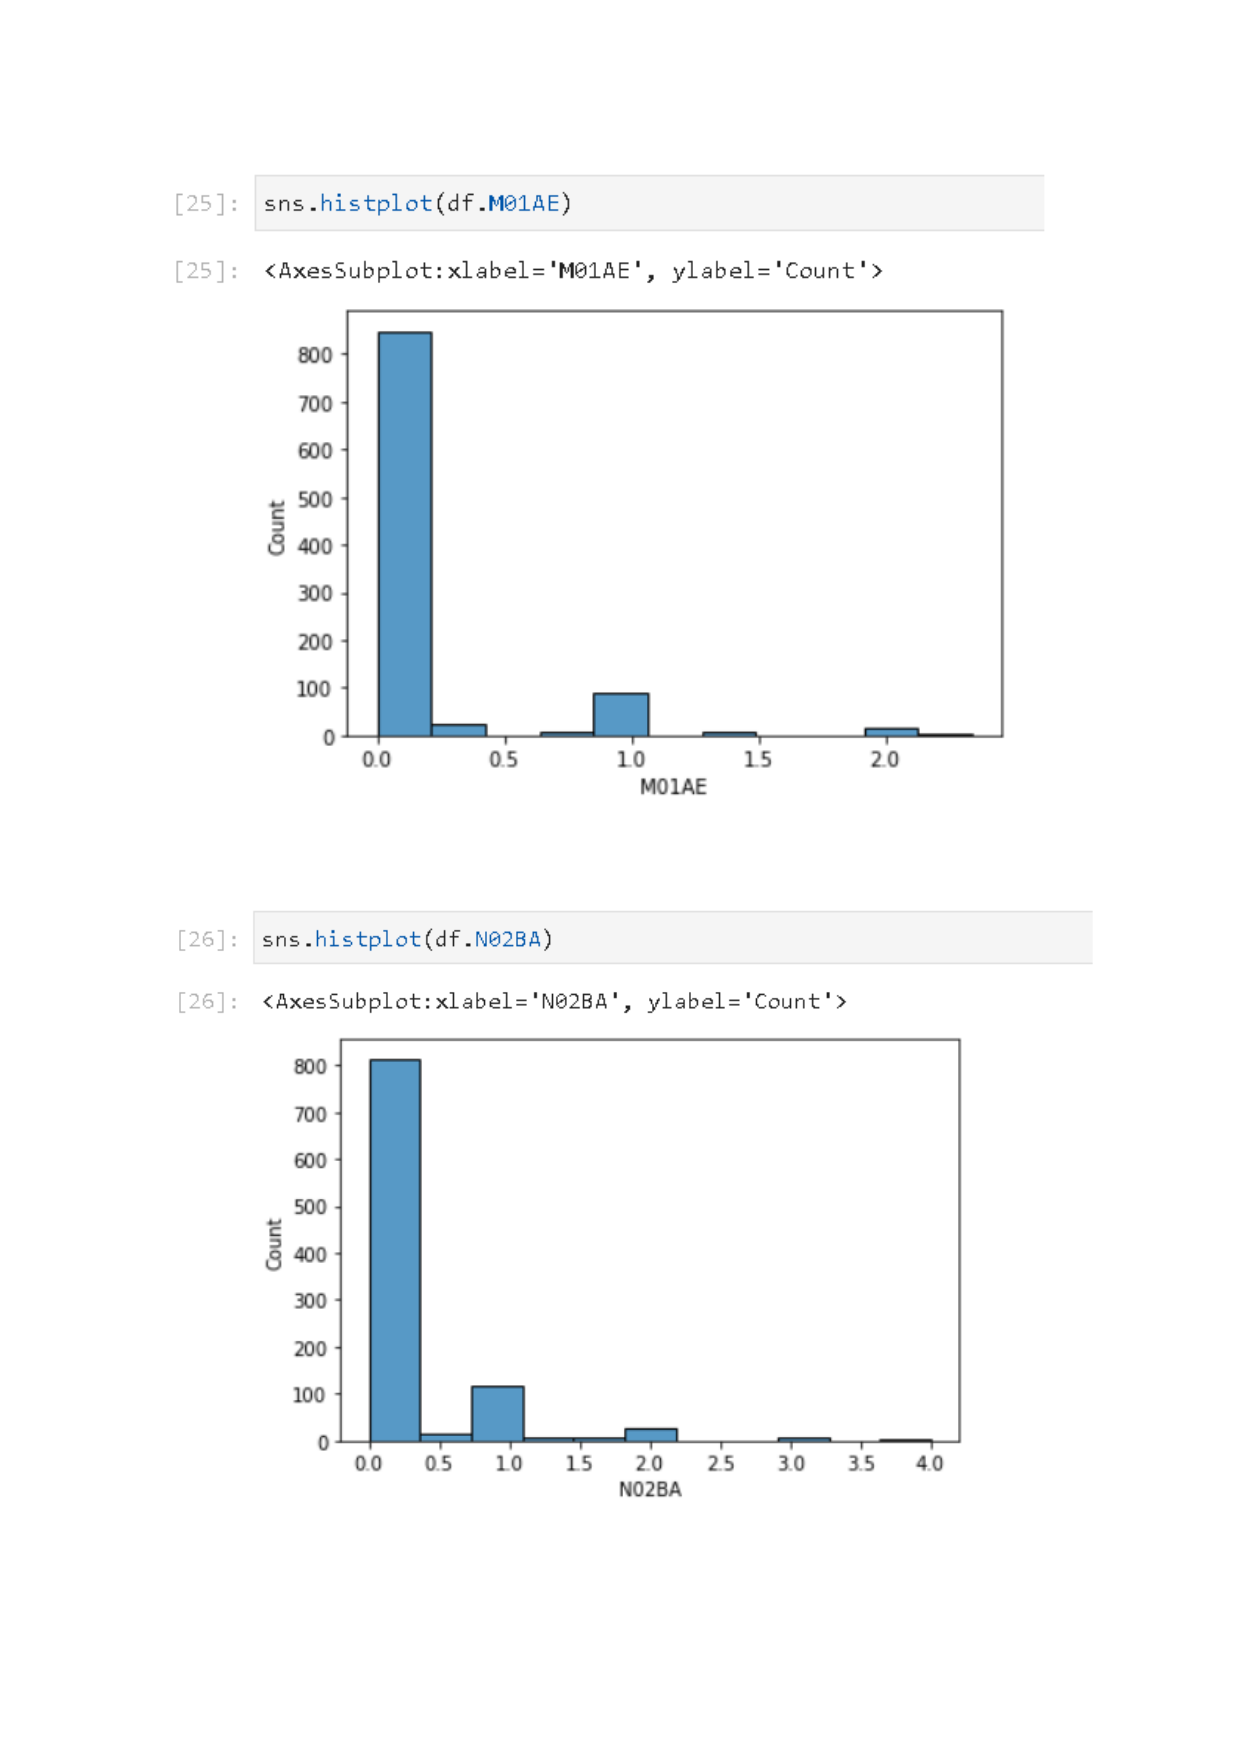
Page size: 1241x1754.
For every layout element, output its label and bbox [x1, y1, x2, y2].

picture [147, 886, 1093, 1535]
picture [147, 147, 1045, 821]
